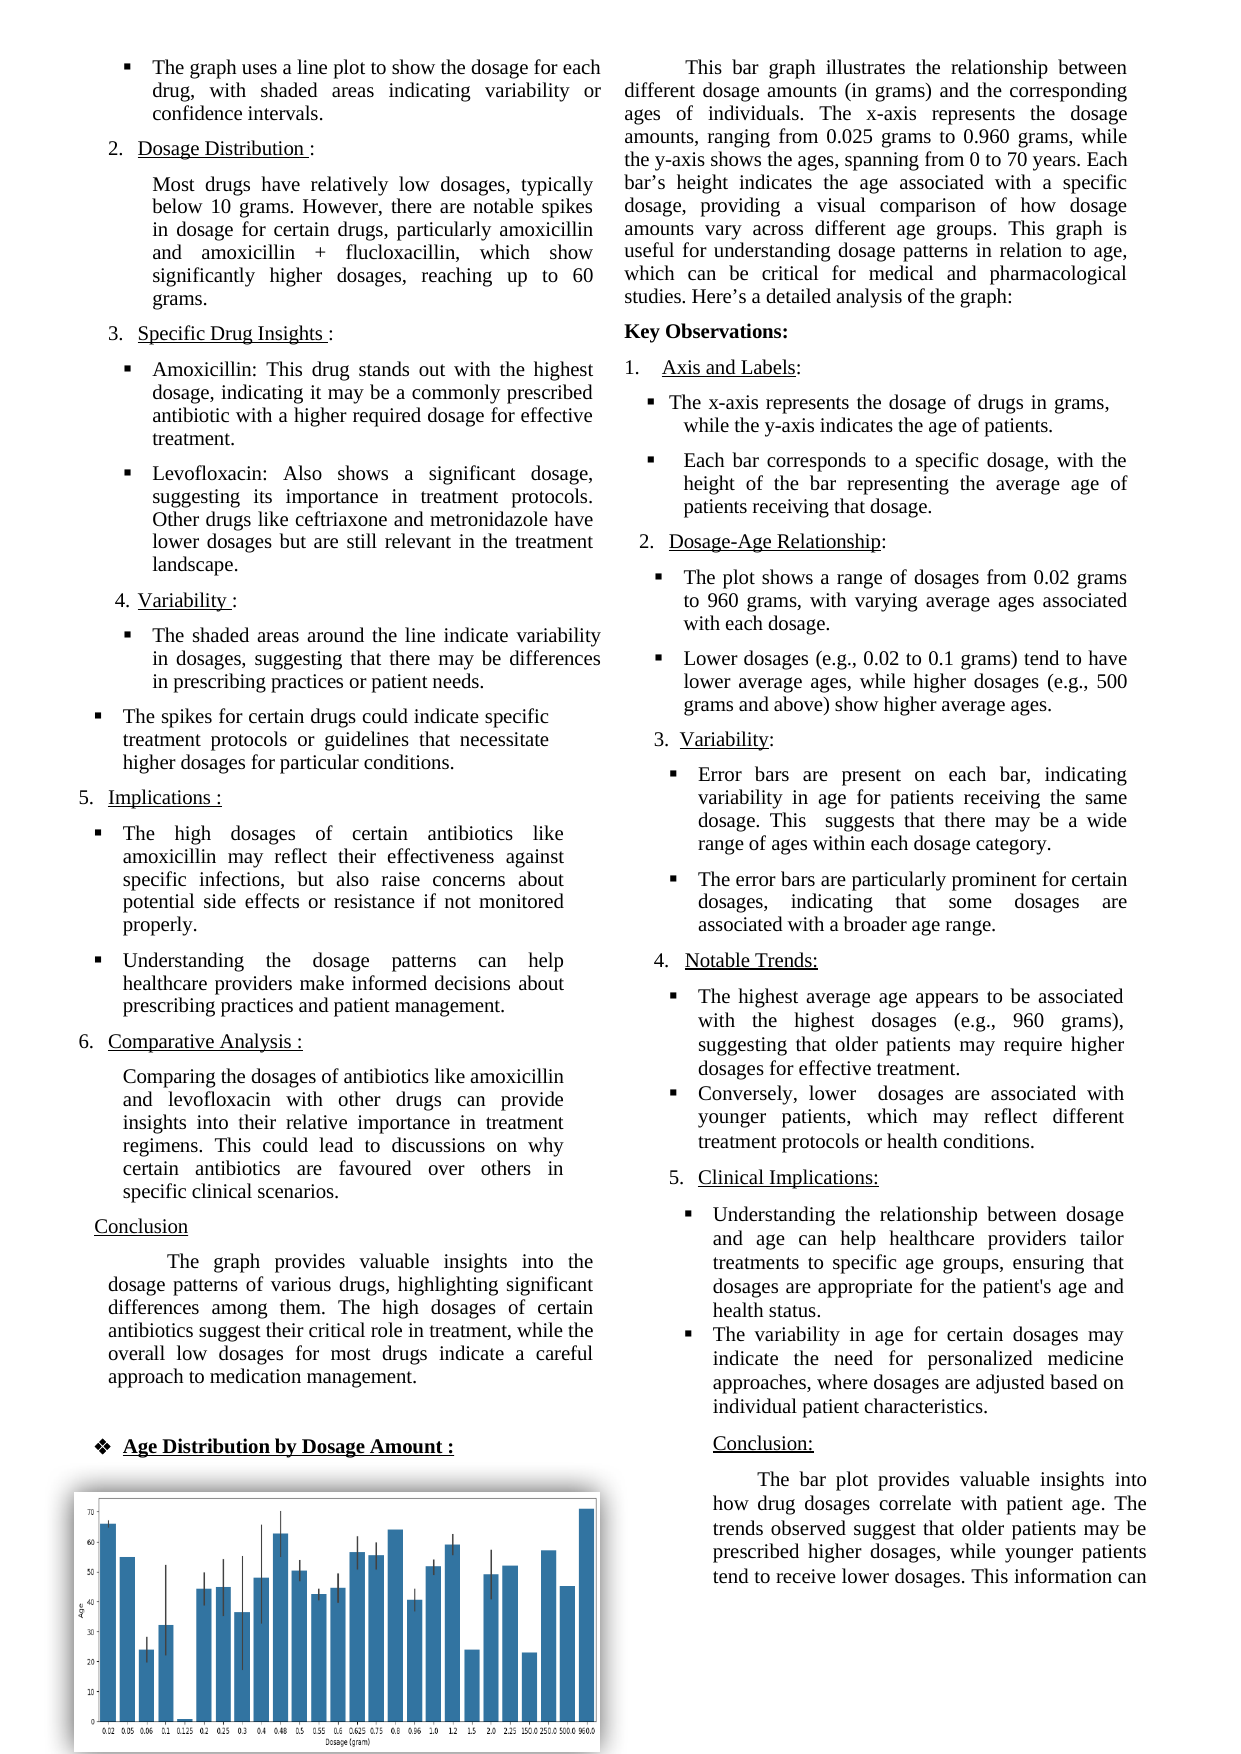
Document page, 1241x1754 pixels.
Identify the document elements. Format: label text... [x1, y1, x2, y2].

text Key Observations: [620, 321, 1147, 343]
list The x-axis represents the dosage of drugs in grams, while the y-axis indicates the age of patients. [646, 391, 1110, 437]
list The error bars are particularly prominent for certain dosages, indicating that some dosages are associated with a broader age range. [668, 868, 1128, 936]
list The shaded areas around the line indicate variability in dosages, suggesting that there may be differences in prescribing practices or patient needs. [123, 624, 601, 693]
text The graph provides valuable insights into the dosage patterns of various drugs, highlighting significant differences among them. The high dosages of certain antibiotics suggest their critical role in treatment, while the overall low dosages for most drugs indicate a careful approach to medication management. [108, 1251, 593, 1388]
list Each bar corresponds to a specific dosage, with the height of the bar representing the average age of patients receiving that dosage. [646, 449, 1128, 518]
list Dosage-Age Relationship: [639, 531, 1147, 553]
list The variability in age for certain dosages may indicate the need for personalized medicine approaches, where dosages are adjusted based on individual patient characteristics. [683, 1322, 1124, 1418]
list Clinical Implications: [620, 1165, 1147, 1189]
list Understanding the relationship between dosage and age can help healthcare providers tailor treatments to specific age groups, ensuring that dosages are appropriate for the patient's age and health status. [683, 1202, 1124, 1322]
list Understanding the dosage patterns can help healthcare providers make informed decisions about prescribing practices and patient management. [93, 949, 564, 1017]
list The high dosages of certain antibiotics like amoxicillin may reflect their effectiveness against specific infections, but also raise concerns about potential side effects or resistance if not monitored properly. [93, 822, 564, 936]
text Conclusion: [713, 1431, 1147, 1455]
picture [74, 1492, 600, 1752]
text Conclusion [63, 1215, 601, 1238]
list Amoxicillin: This drug stands out with the highest dosage, indicating it may be a commonly prescribed antibiotic with a higher required dosage for effective treatment. [123, 358, 593, 449]
list The spikes for certain drugs could indicate specific treatment protocols or guidelines that necessitate higher dosages for particular conditions. [93, 705, 549, 774]
text 4. Notable Trends: [654, 949, 1128, 972]
list Variability : [114, 589, 601, 612]
text Most drugs have relatively low dosages, typically below 10 grams. However, there are notable spikes in dosage for certain drugs, particularly amoxicillin and amoxicillin + flucloxacillin, which show significantly higher dosages, reaching up to 60 grams. [152, 173, 593, 310]
list Age Distribution by Dosage Amount : [93, 1436, 601, 1458]
list Dosage Distribution : [108, 137, 601, 160]
list Axis and Labels: [624, 356, 1147, 379]
list Specific Drug Insights : [108, 323, 601, 345]
list The graph uses a line plot to show the dosage for each drug, with shaded areas indicating variability or confidence intervals. [122, 56, 601, 125]
list The highest average age appears to be associated with the highest dosages (e.g., 960 grams), suggesting that older patients may require higher dosages for effective treatment. [668, 984, 1124, 1080]
list The plot shows a range of dosages from 0.02 grams to 960 grams, with varying average ages associated with each dosage. [654, 566, 1128, 635]
text This bar graph illustrates the relationship between different dosage amounts (in grams) and the corresponding ages of individuals. The x-axis represents the dosage amounts, ranging from 0.025 grams to 0.960 grams, while the y-axis shows the ages, spanning from 0 to 70 years. Each bar’s height indicates the age associated with a specific dosage, providing a visual comparison of how dosage amounts vary across different age groups. This graph is useful for understanding dosage patterns in relation to age, which can be critical for medical and pharmacological studies. Here’s a detailed analysis of the graph: [624, 56, 1128, 308]
list Error bars are present on each bar, indicating variability in age for patients receiving the same dosage. This suggests that there may be a wide range of ages within each dosage category. [668, 764, 1128, 855]
list Conversely, lower dosages are associated with younger patients, which may reflect different treatment protocols or health conditions. [668, 1080, 1124, 1153]
list Levofloxacin: Also shows a significant dosage, suggesting its importance in treatment protocols. Other drugs like ceftriaxone and metronidazole have lower dosages but are still relevant in the treatment landscape. [123, 462, 593, 576]
list Comparative Analysis : [78, 1030, 601, 1053]
text Comparing the dosages of antibiotics like amoxicillin and levofloxacin with other drugs can provide insights into their relative importance in treatment regimens. This could lead to discussions on why certain antibiotics are favoured over others in specific clinical scenarios. [123, 1065, 564, 1203]
list Lower dosages (e.g., 0.02 to 0.1 grams) tend to have lower average ages, while higher dosages (e.g., 500 grams and above) show higher average ages. [654, 647, 1128, 716]
list Implications : [78, 787, 601, 809]
text 3. Variability: [654, 728, 1147, 751]
